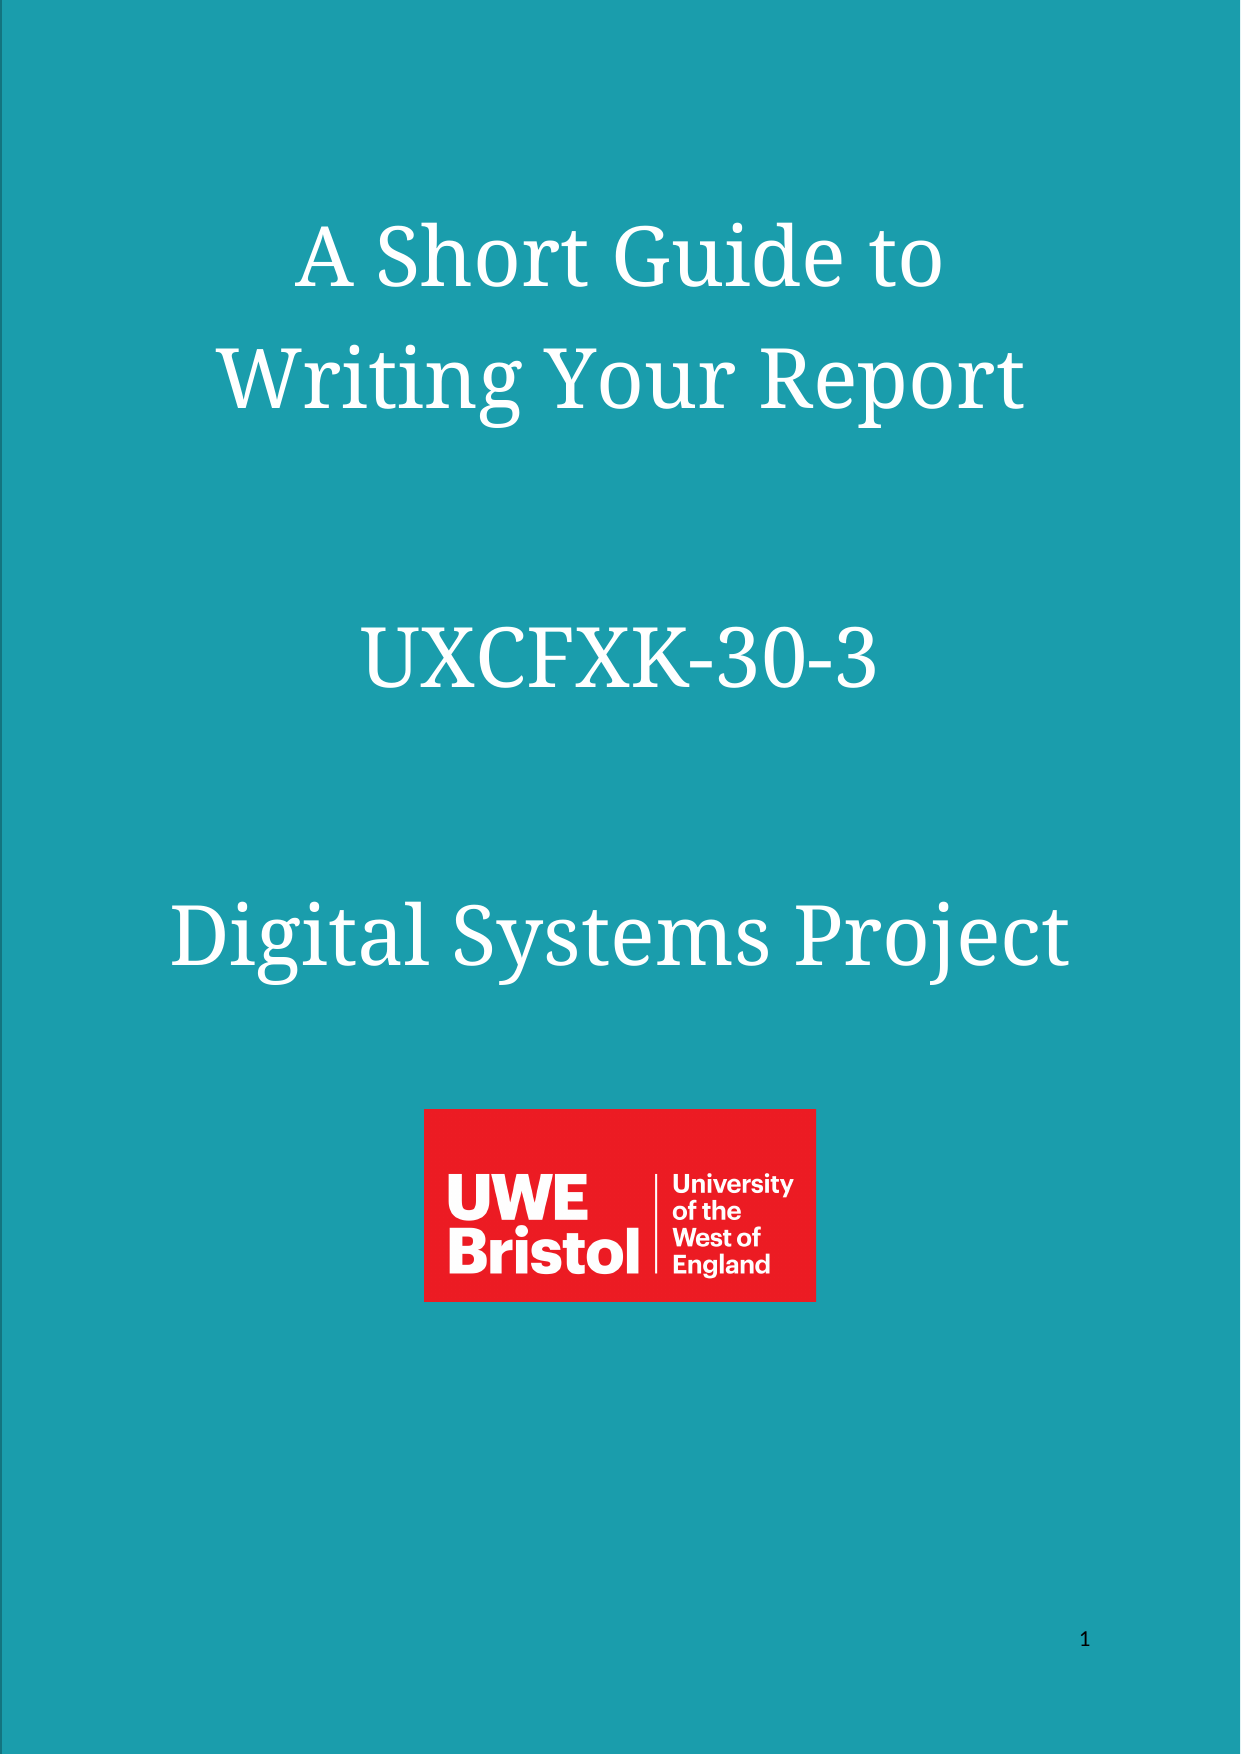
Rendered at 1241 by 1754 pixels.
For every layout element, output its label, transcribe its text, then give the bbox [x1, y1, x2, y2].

text A Short Guide to Writing Your Report [150, 197, 1090, 433]
picture [424, 1109, 817, 1302]
text Digital Systems Project [150, 877, 1090, 990]
text UXCFXK-30-3 [150, 598, 1090, 712]
